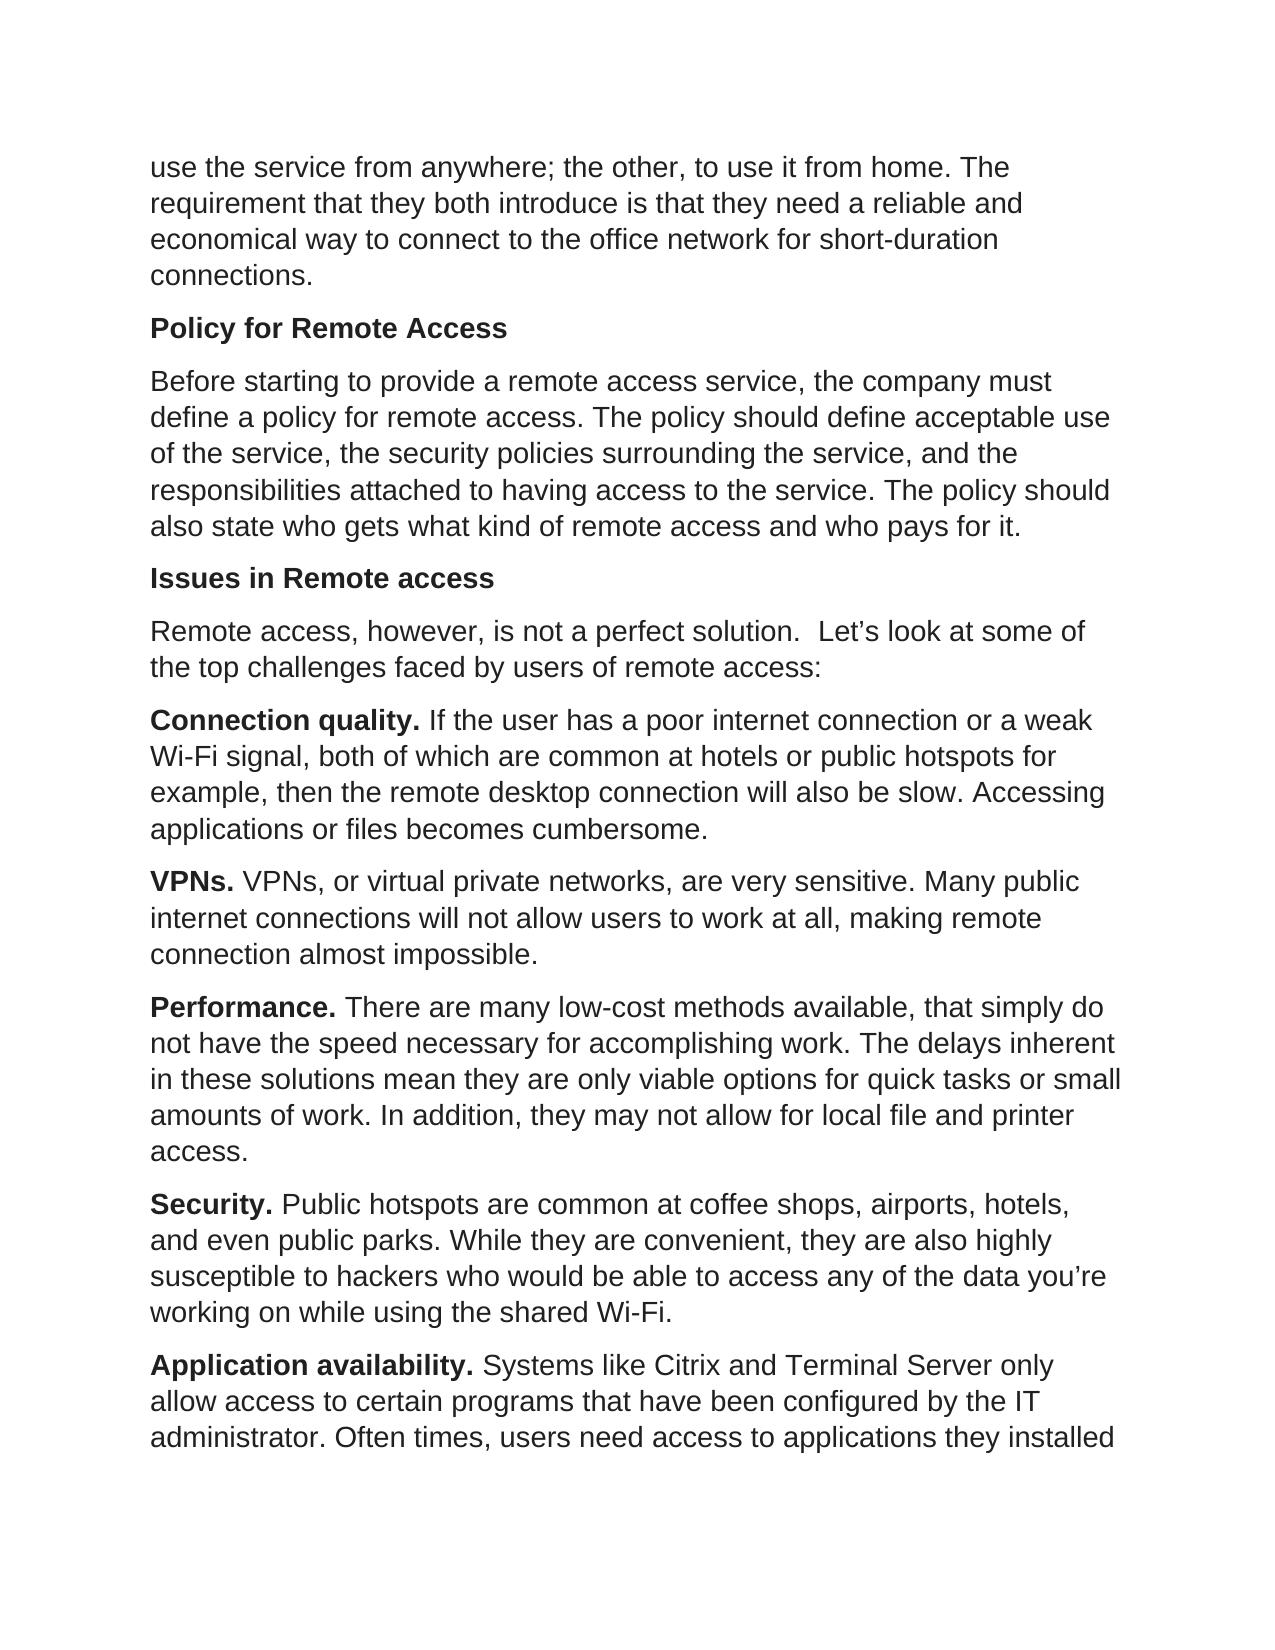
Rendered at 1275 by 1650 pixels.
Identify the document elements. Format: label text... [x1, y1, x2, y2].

text Remote access, however, is not a perfect solution. Let’s look at some of the top challenges faced by users of remote access: [150, 614, 1125, 684]
text Performance. There are many low-cost methods available, that simply do not have the speed necessary for accomplishing work. The delays inherent in these solutions mean they are only viable options for quick tasks or small amounts of work. In addition, they may not allow for local file and printer access. [150, 989, 1125, 1168]
text Issues in Remote access [150, 561, 1125, 595]
text Before starting to provide a remote access service, the company must define a policy for remote access. The policy should define acceptable use of the service, the security policies surrounding the service, and the responsibilities attached to having access to the service. The policy should also state who gets what kind of remote access and who pays for it. [150, 364, 1125, 542]
text Connection quality. If the user has a poor internet connection or a weak Wi-Fi signal, both of which are common at hotels or public hotspots for example, then the remote desktop connection will also be slow. Accessing applications or files becomes cumbersome. [150, 703, 1125, 845]
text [150, 150, 1125, 292]
text VPNs. VPNs, or virtual private networks, are very sensitive. Many public internet connections will not allow users to work at all, making remote connection almost impossible. [150, 864, 1125, 970]
text Security. Public hotspots are common at coffee shops, airports, hotels, and even public parks. While they are convenient, they are also highly susceptible to hackers who would be able to access any of the data you’re working on while using the shared Wi-Fi. [150, 1187, 1125, 1329]
text Policy for Remote Access [150, 311, 1125, 345]
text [150, 1348, 1125, 1454]
